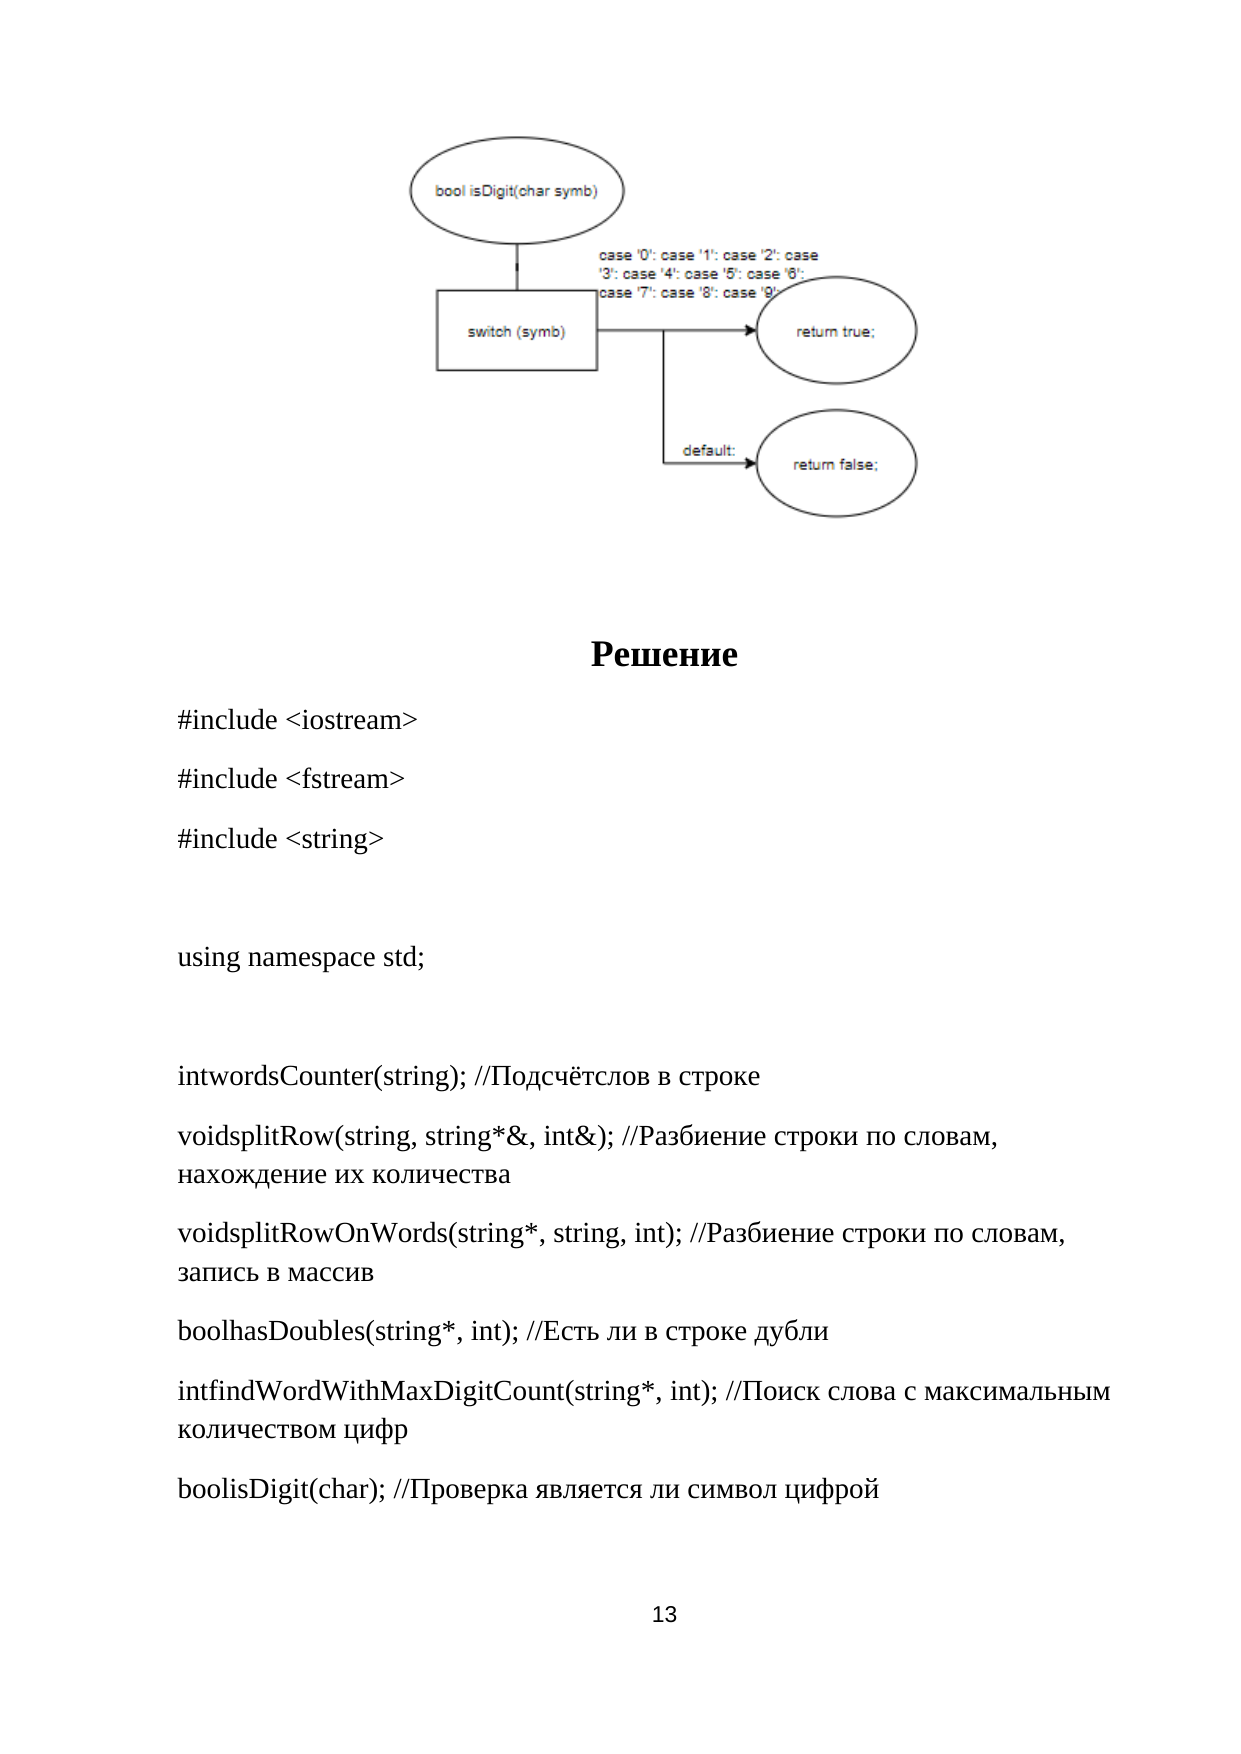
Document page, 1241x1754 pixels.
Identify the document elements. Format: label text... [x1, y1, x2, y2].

text #include <iostream> [177, 702, 1152, 736]
text using namespace std; [177, 939, 1152, 973]
text #include <fstream> [177, 761, 1152, 795]
picture [378, 118, 951, 603]
text voidsplitRowOnWords(string*, string, int); //Разбиение строки по словам, запись в массив [177, 1216, 1152, 1288]
text boolisDigit(char); //Проверка является ли символ цифрой [177, 1471, 1152, 1504]
text intfindWordWithMaxDigitCount(string*, int); //Поиск слова с максимальным количеством цифр [177, 1373, 1152, 1445]
text Решение [177, 632, 1152, 675]
text boolhasDoubles(string*, int); //Есть ли в строке дубли [177, 1313, 1152, 1347]
text #include <string> [177, 821, 1152, 854]
text intwordsCounter(string); //Подсчётслов в строке [177, 1058, 1152, 1092]
text voidsplitRow(string, string*&, int&); //Разбиение строки по словам, нахождение их количества [177, 1118, 1152, 1190]
